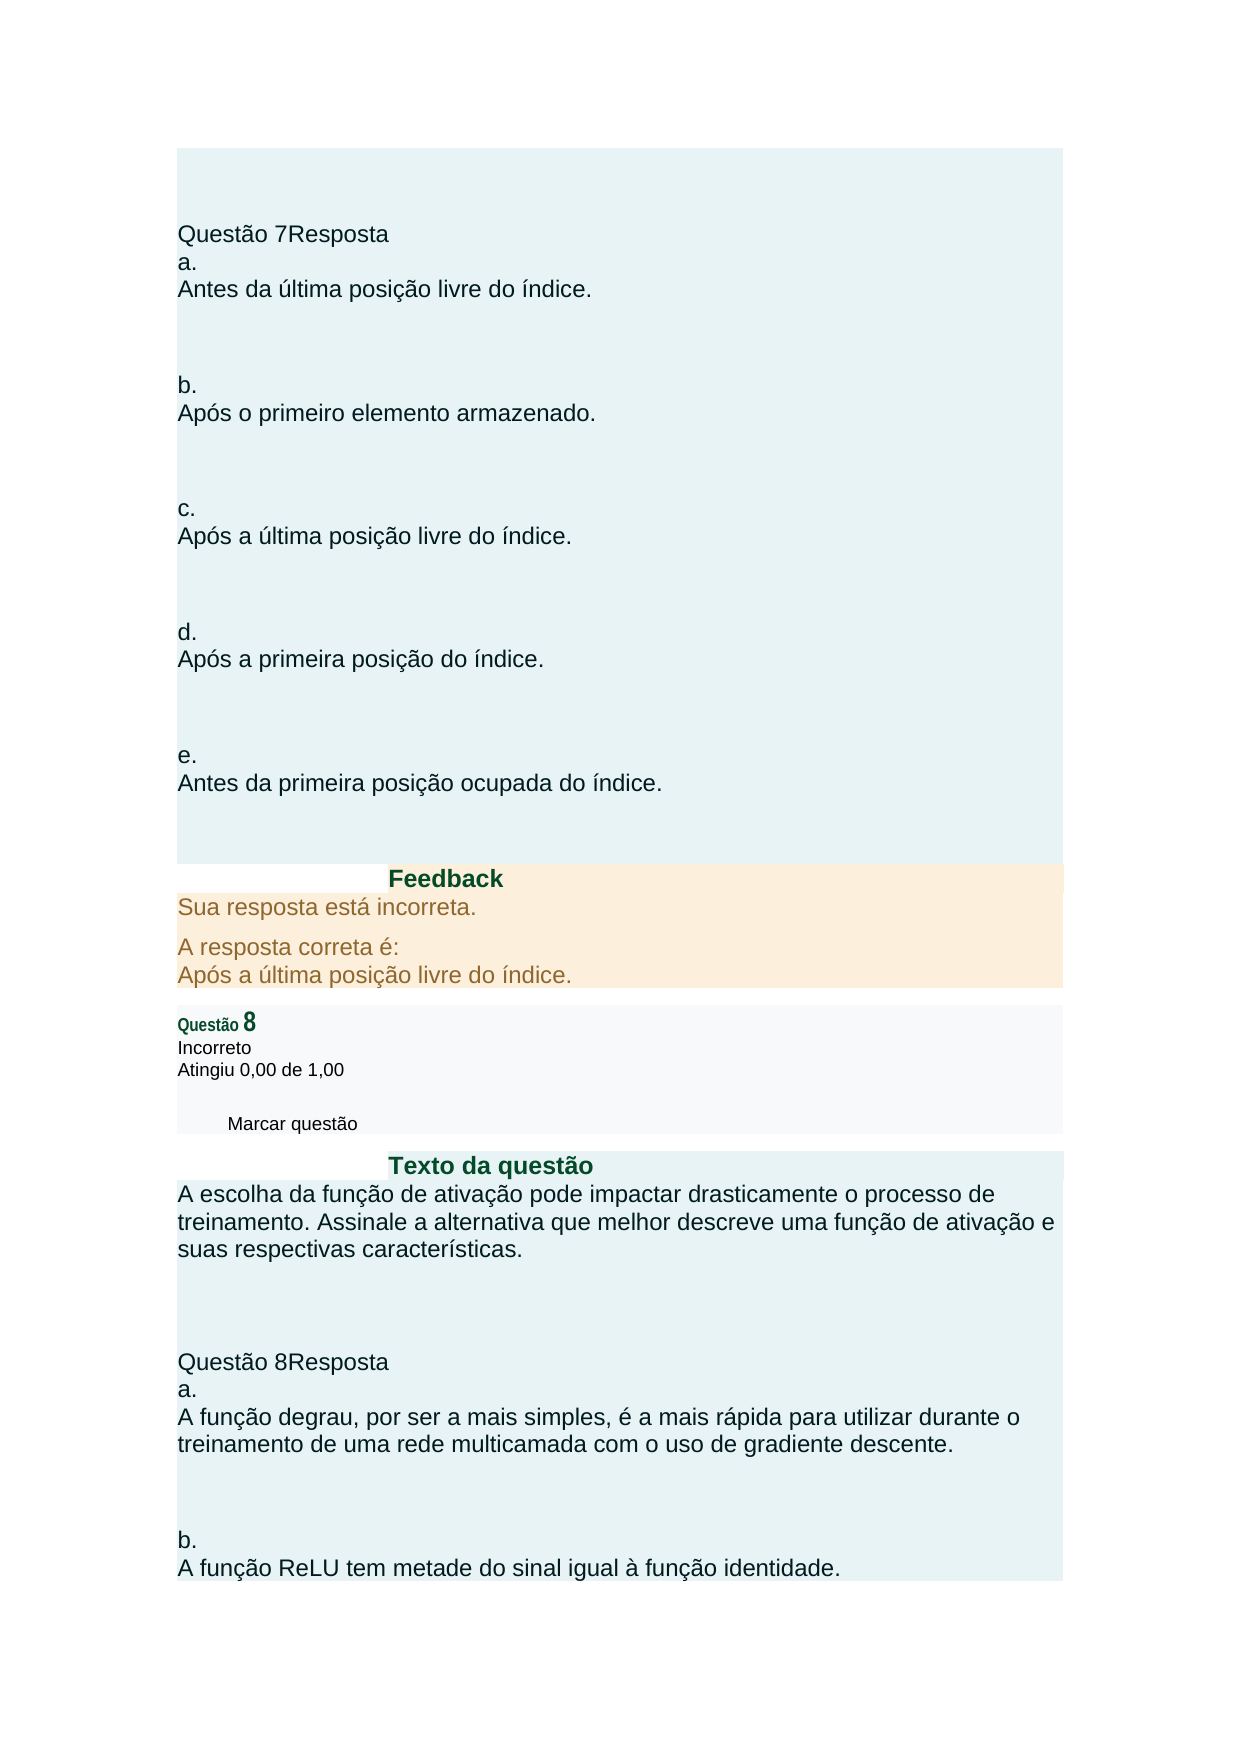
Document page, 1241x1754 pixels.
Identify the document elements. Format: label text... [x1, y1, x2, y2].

text Após a última posição livre do índice. [177, 522, 1063, 549]
text Marcar questão [177, 1080, 1063, 1134]
text a. [177, 247, 1063, 275]
text A resposta correta é: [177, 933, 1063, 961]
text b. [177, 371, 1063, 398]
text Texto da questão [388, 1151, 1064, 1180]
text Questão 8Resposta [177, 1347, 1063, 1375]
text Questão 7Resposta [177, 220, 1063, 247]
text c. [177, 494, 1063, 522]
text Sua resposta está incorreta. [177, 893, 1063, 921]
text a. [177, 1375, 1063, 1403]
text A função ReLU tem metade do sinal igual à função identidade. [177, 1553, 1063, 1581]
text A função degrau, por ser a mais simples, é a mais rápida para utilizar durante o treinamento de uma rede multicamada com o uso de gradiente descente. [177, 1403, 1063, 1458]
text Após a primeira posição do índice. [177, 645, 1063, 673]
text Incorreto [177, 1037, 1063, 1059]
text Antes da primeira posição ocupada do índice. [177, 768, 1063, 796]
text Questão 8 [177, 1005, 1063, 1037]
text Antes da última posição livre do índice. [177, 275, 1063, 303]
text A escolha da função de ativação pode impactar drasticamente o processo de treinamento. Assinale a alternativa que melhor descreve uma função de ativação e suas respectivas características. [177, 1180, 1063, 1263]
text Feedback [388, 864, 1064, 893]
text d. [177, 617, 1063, 645]
text b. [177, 1526, 1063, 1553]
text Após o primeiro elemento armazenado. [177, 398, 1063, 426]
text Atingiu 0,00 de 1,00 [177, 1059, 1063, 1080]
text e. [177, 741, 1063, 768]
text Após a última posição livre do índice. [177, 961, 1063, 988]
